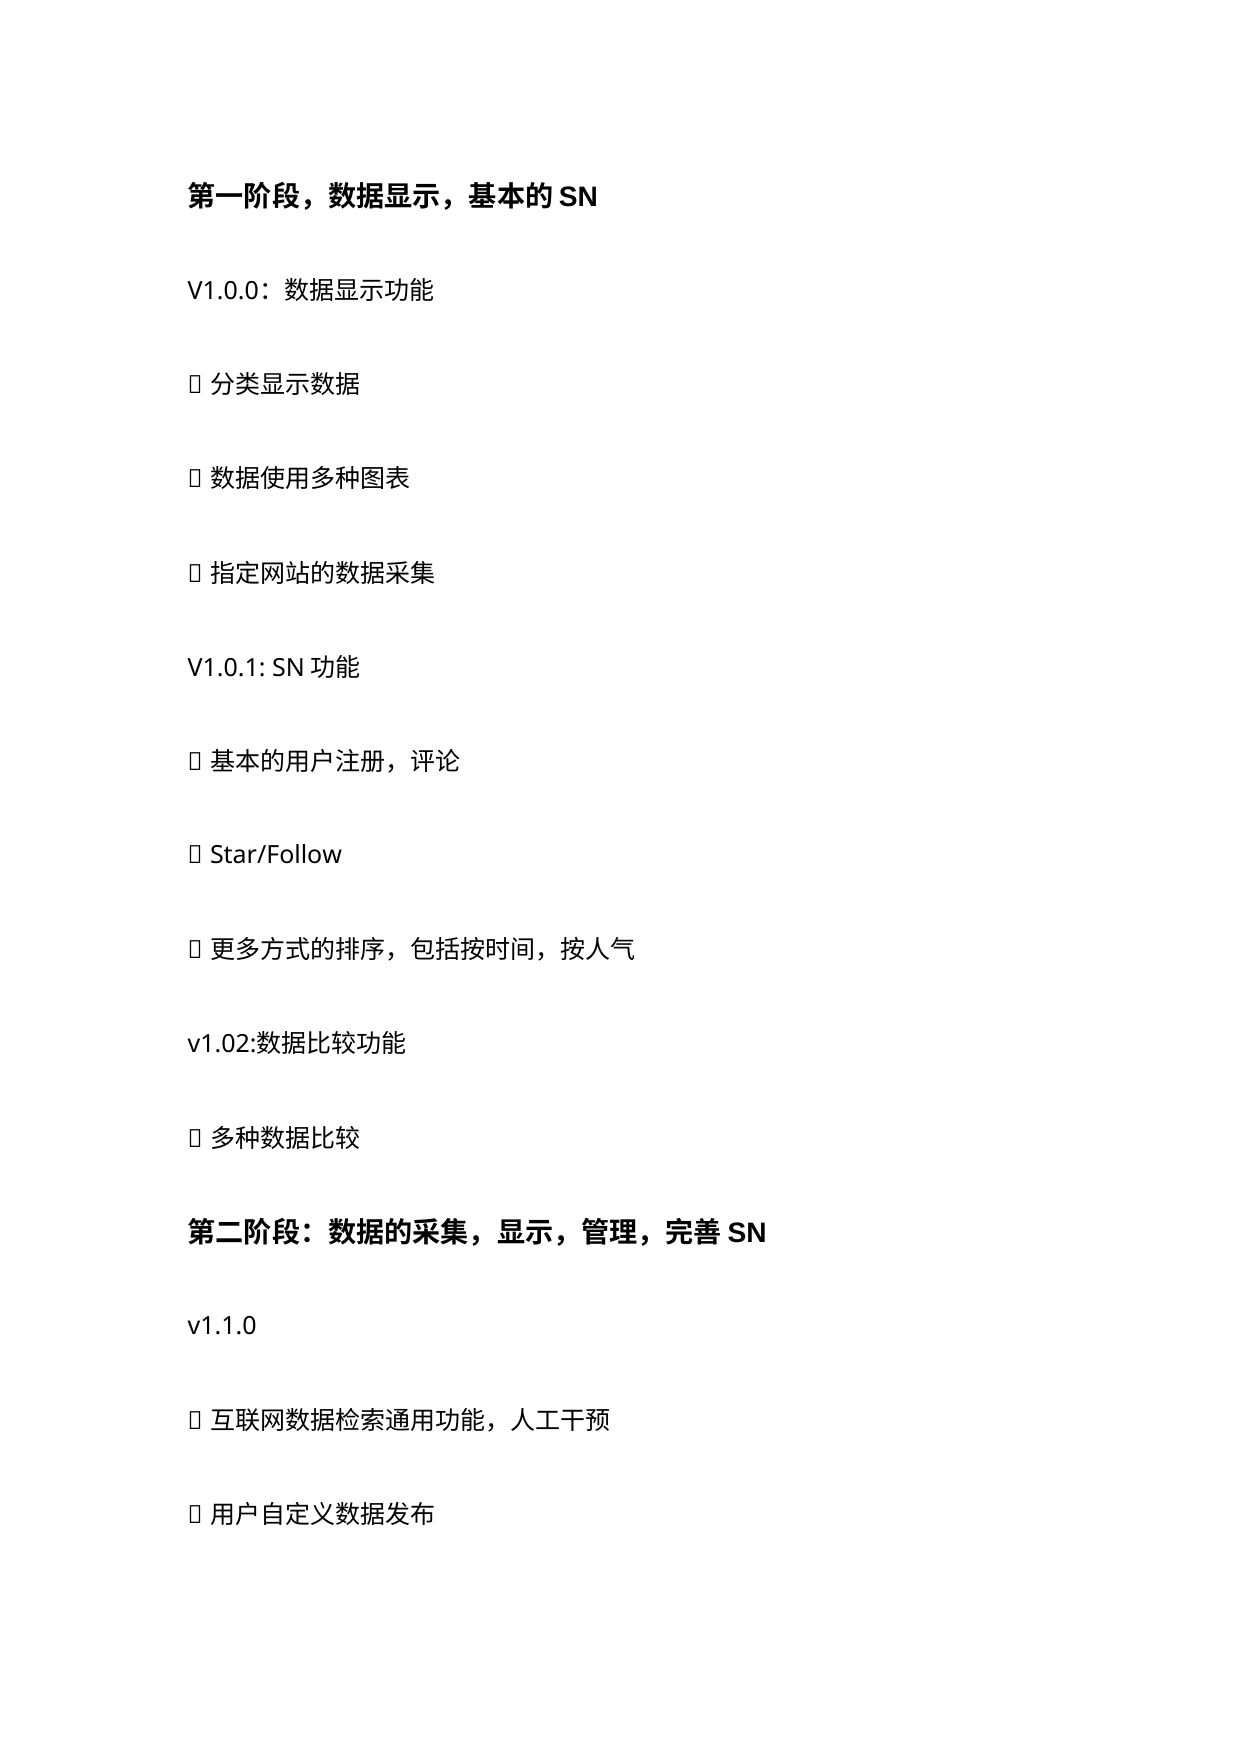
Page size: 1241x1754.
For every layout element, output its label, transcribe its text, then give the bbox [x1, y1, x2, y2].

text  分类显示数据 [187, 350, 1053, 415]
text  多种数据比较 [187, 1104, 1053, 1169]
text  数据使用多种图表 [187, 444, 1053, 509]
text  更多方式的排序，包括按时间，按人气 [187, 915, 1053, 980]
text  基本的用户注册，评论 [187, 727, 1053, 792]
text 第二阶段：数据的采集，显示，管理，完善SN [187, 1198, 1053, 1263]
text  用户自定义数据发布 [187, 1480, 1053, 1545]
text V1.0.0：数据显示功能 [187, 256, 1053, 321]
text v1.1.0 [187, 1292, 1053, 1357]
text  Star/Follow [187, 821, 1053, 886]
text V1.0.1: SN功能 [187, 633, 1053, 698]
text 第一阶段，数据显示，基本的SN [187, 162, 1053, 227]
text v1.02:数据比较功能 [187, 1009, 1053, 1074]
text  指定网站的数据采集 [187, 539, 1053, 604]
text  互联网数据检索通用功能，人工干预 [187, 1386, 1053, 1451]
